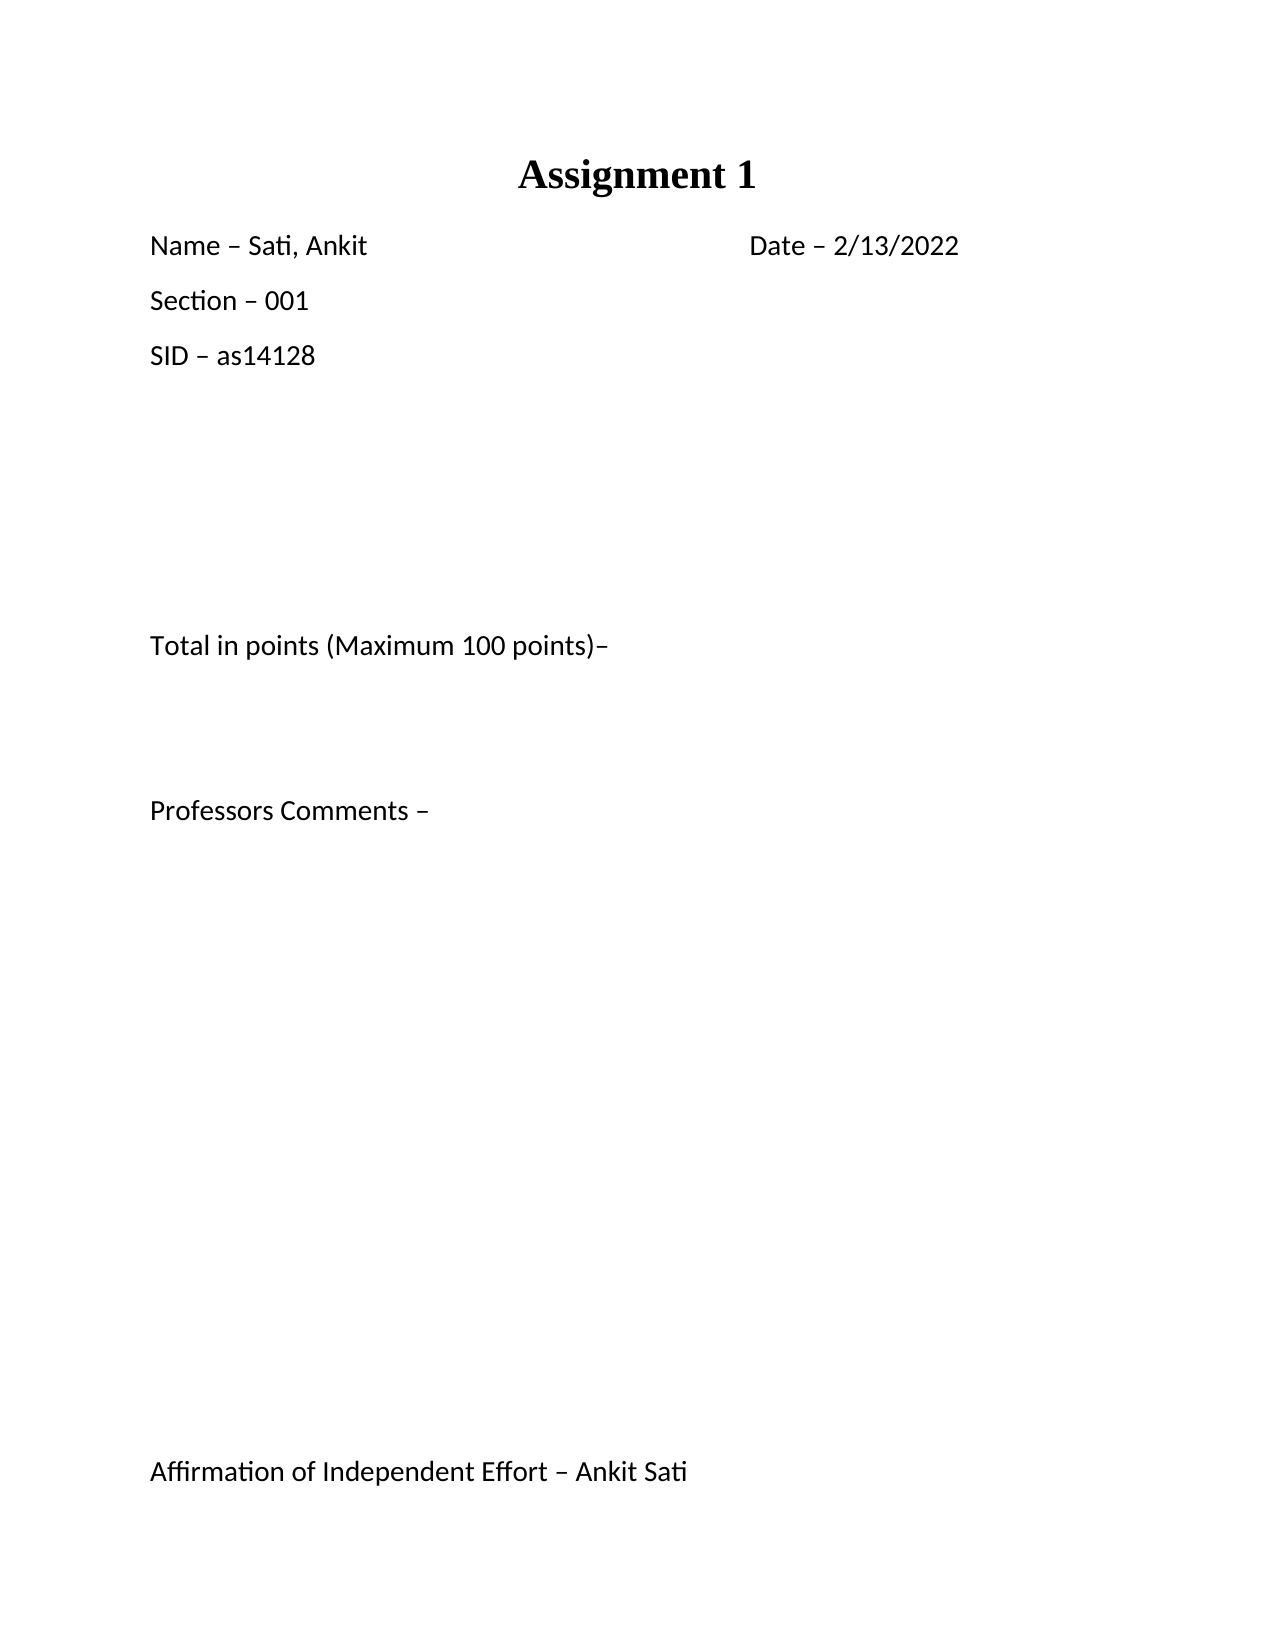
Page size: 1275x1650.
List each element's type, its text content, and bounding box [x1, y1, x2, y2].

text Affirmation of Independent Effort – Ankit Sati [150, 1453, 1125, 1489]
text Total in points (Maximum 100 points)– [150, 627, 1125, 662]
text Professors Comments – [150, 792, 1125, 828]
text Section – 001 [150, 282, 1125, 318]
text Name – Sati, Ankit Date – 2/13/2022 [150, 227, 1125, 263]
text SID – as14128 [150, 337, 1125, 373]
subtitle Assignment 1 [150, 150, 1125, 198]
